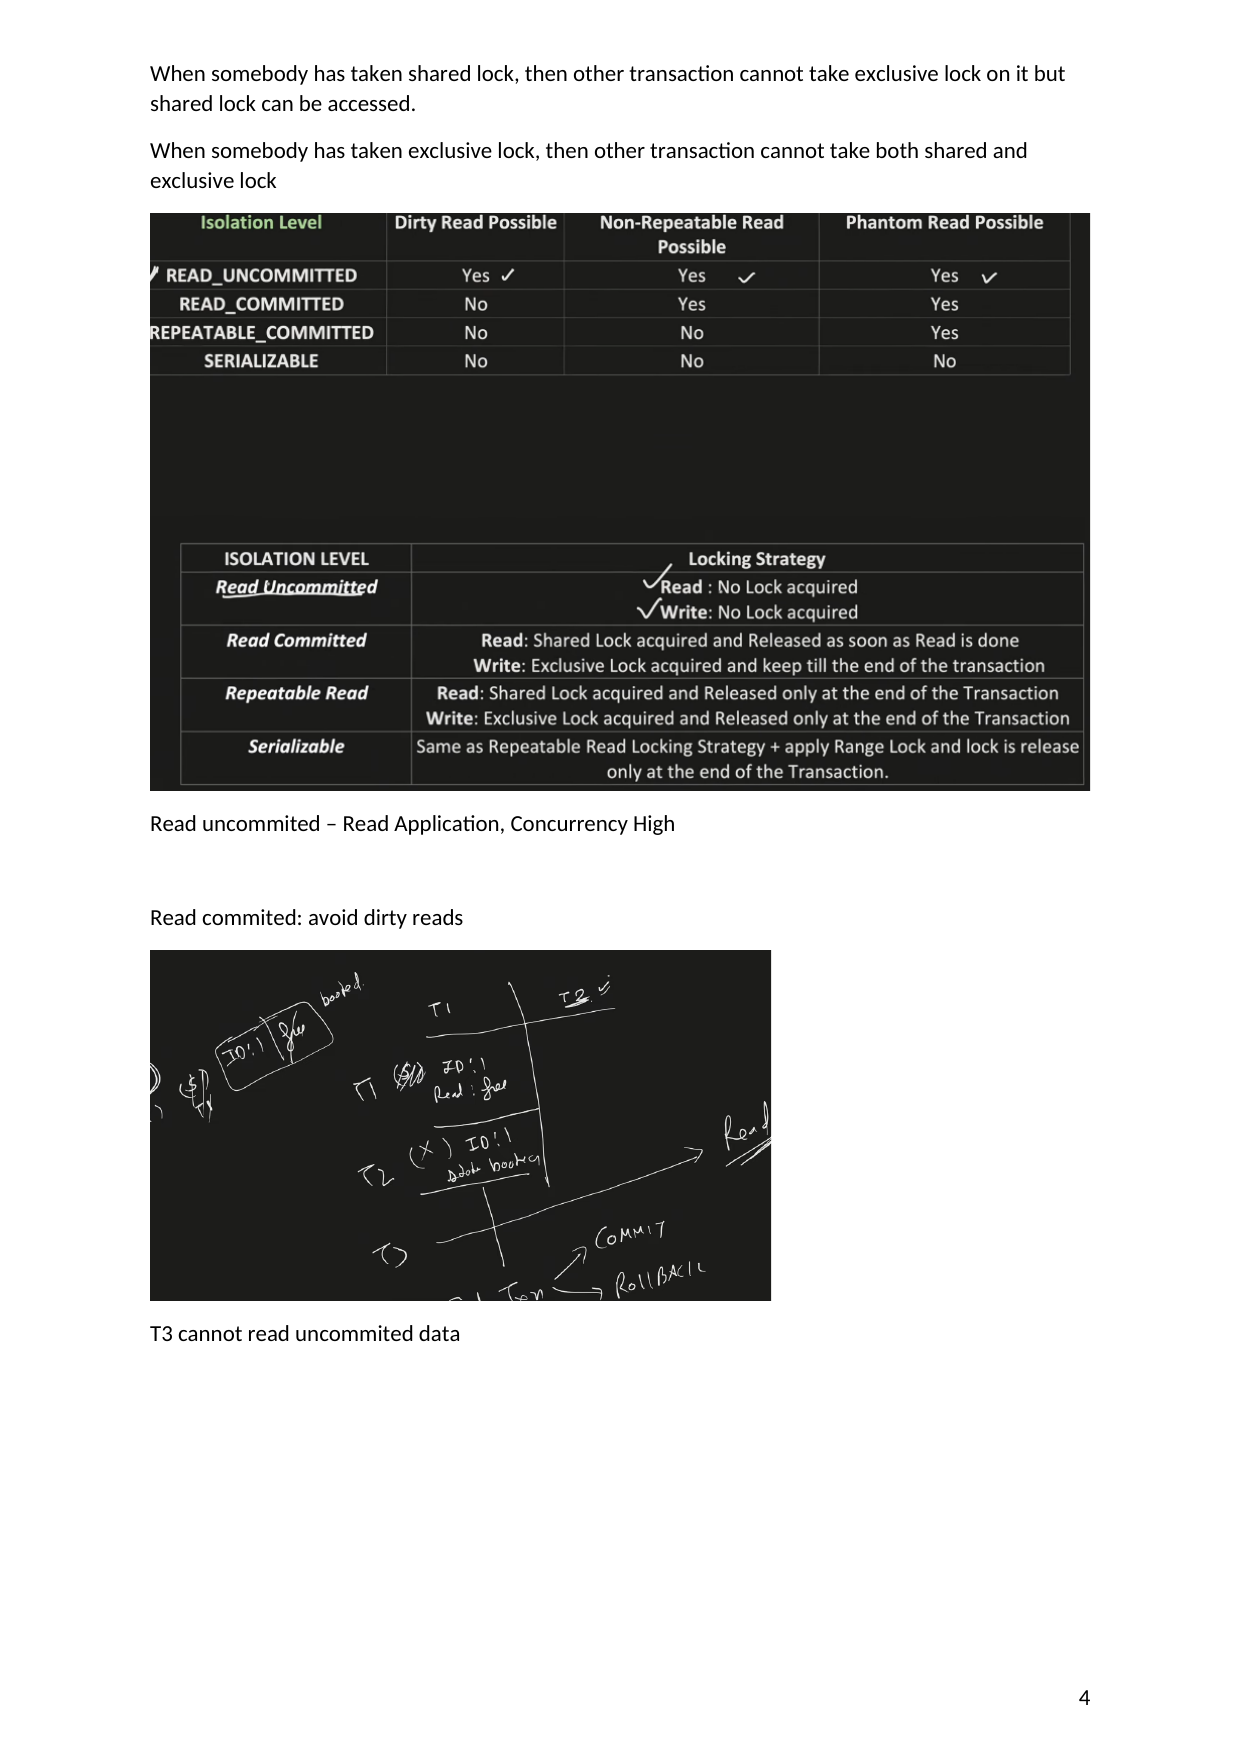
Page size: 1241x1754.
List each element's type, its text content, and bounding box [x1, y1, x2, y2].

text T3 cannot read uncommited data [150, 1319, 1090, 1347]
text Read commited: avoid dirty reads [150, 903, 1090, 931]
text When somebody has taken exclusive lock, then other transaction cannot take both shared and exclusive lock [150, 136, 1090, 194]
picture [150, 950, 772, 1301]
picture [150, 213, 1091, 791]
text Read uncommited – Read Application, Concurrency High [150, 809, 1090, 837]
text When somebody has taken shared lock, then other transaction cannot take exclusive lock on it but shared lock can be accessed. [150, 59, 1090, 117]
